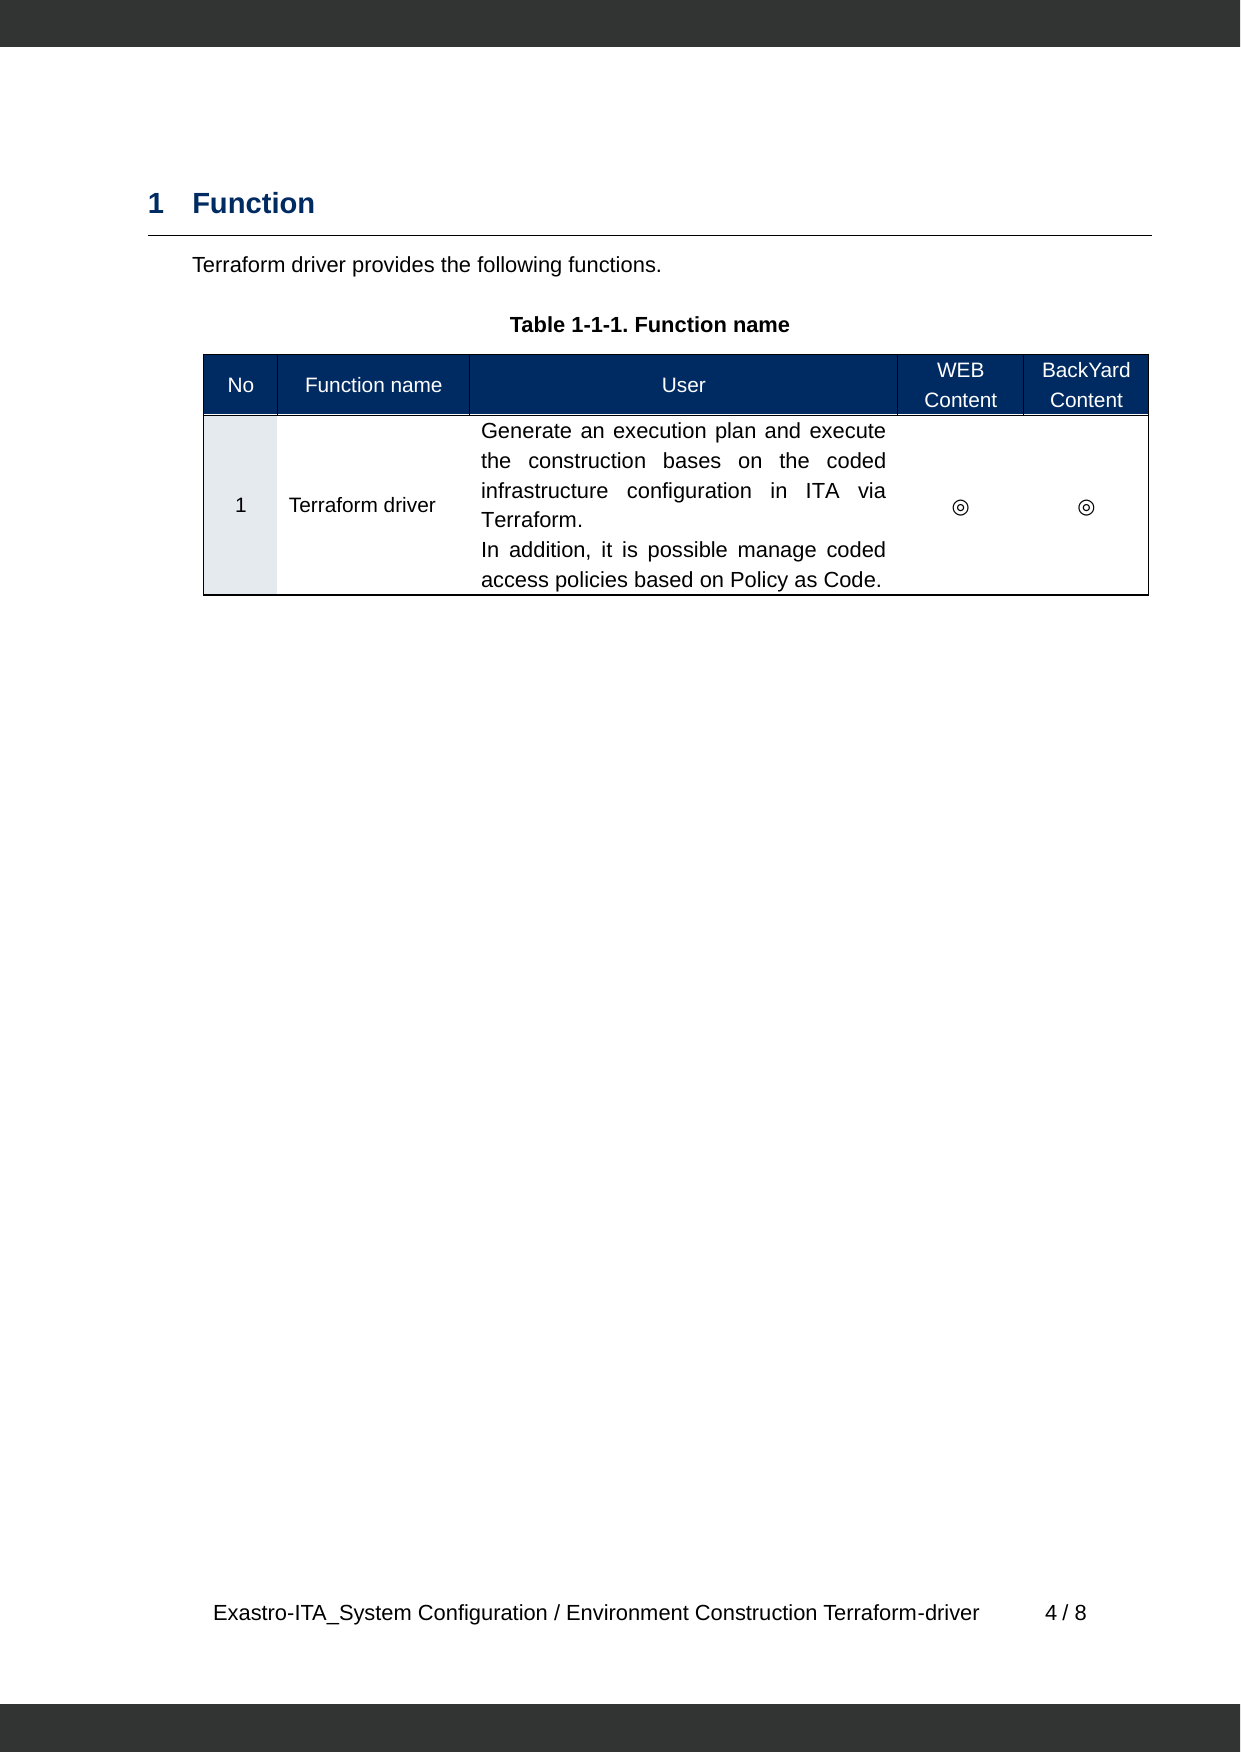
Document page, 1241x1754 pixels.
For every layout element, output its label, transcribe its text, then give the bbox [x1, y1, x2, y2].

subtitle Function [148, 173, 1152, 235]
picture [0, 0, 1241, 47]
table_header Function name [278, 355, 469, 414]
text Table 1-1-1. Function name [148, 309, 1152, 339]
table_cell 1 [204, 416, 277, 594]
table_header WEB Content [898, 355, 1023, 414]
table_cell Generate an execution plan and execute the construction bases on the coded infrastructure configuration in ITA via Terraform. In addition, it is possible manage coded access policies based on Policy as Code. [470, 416, 898, 594]
table_header User [470, 355, 897, 414]
table_cell ◎ [1023, 416, 1148, 594]
table_cell ◎ [898, 416, 1023, 594]
picture [0, 1704, 1241, 1752]
text Terraform driver provides the following functions. [192, 250, 1152, 279]
table_cell Terraform driver [278, 416, 469, 594]
table_header No [204, 355, 277, 414]
table_header BackYard Content [1024, 355, 1148, 414]
